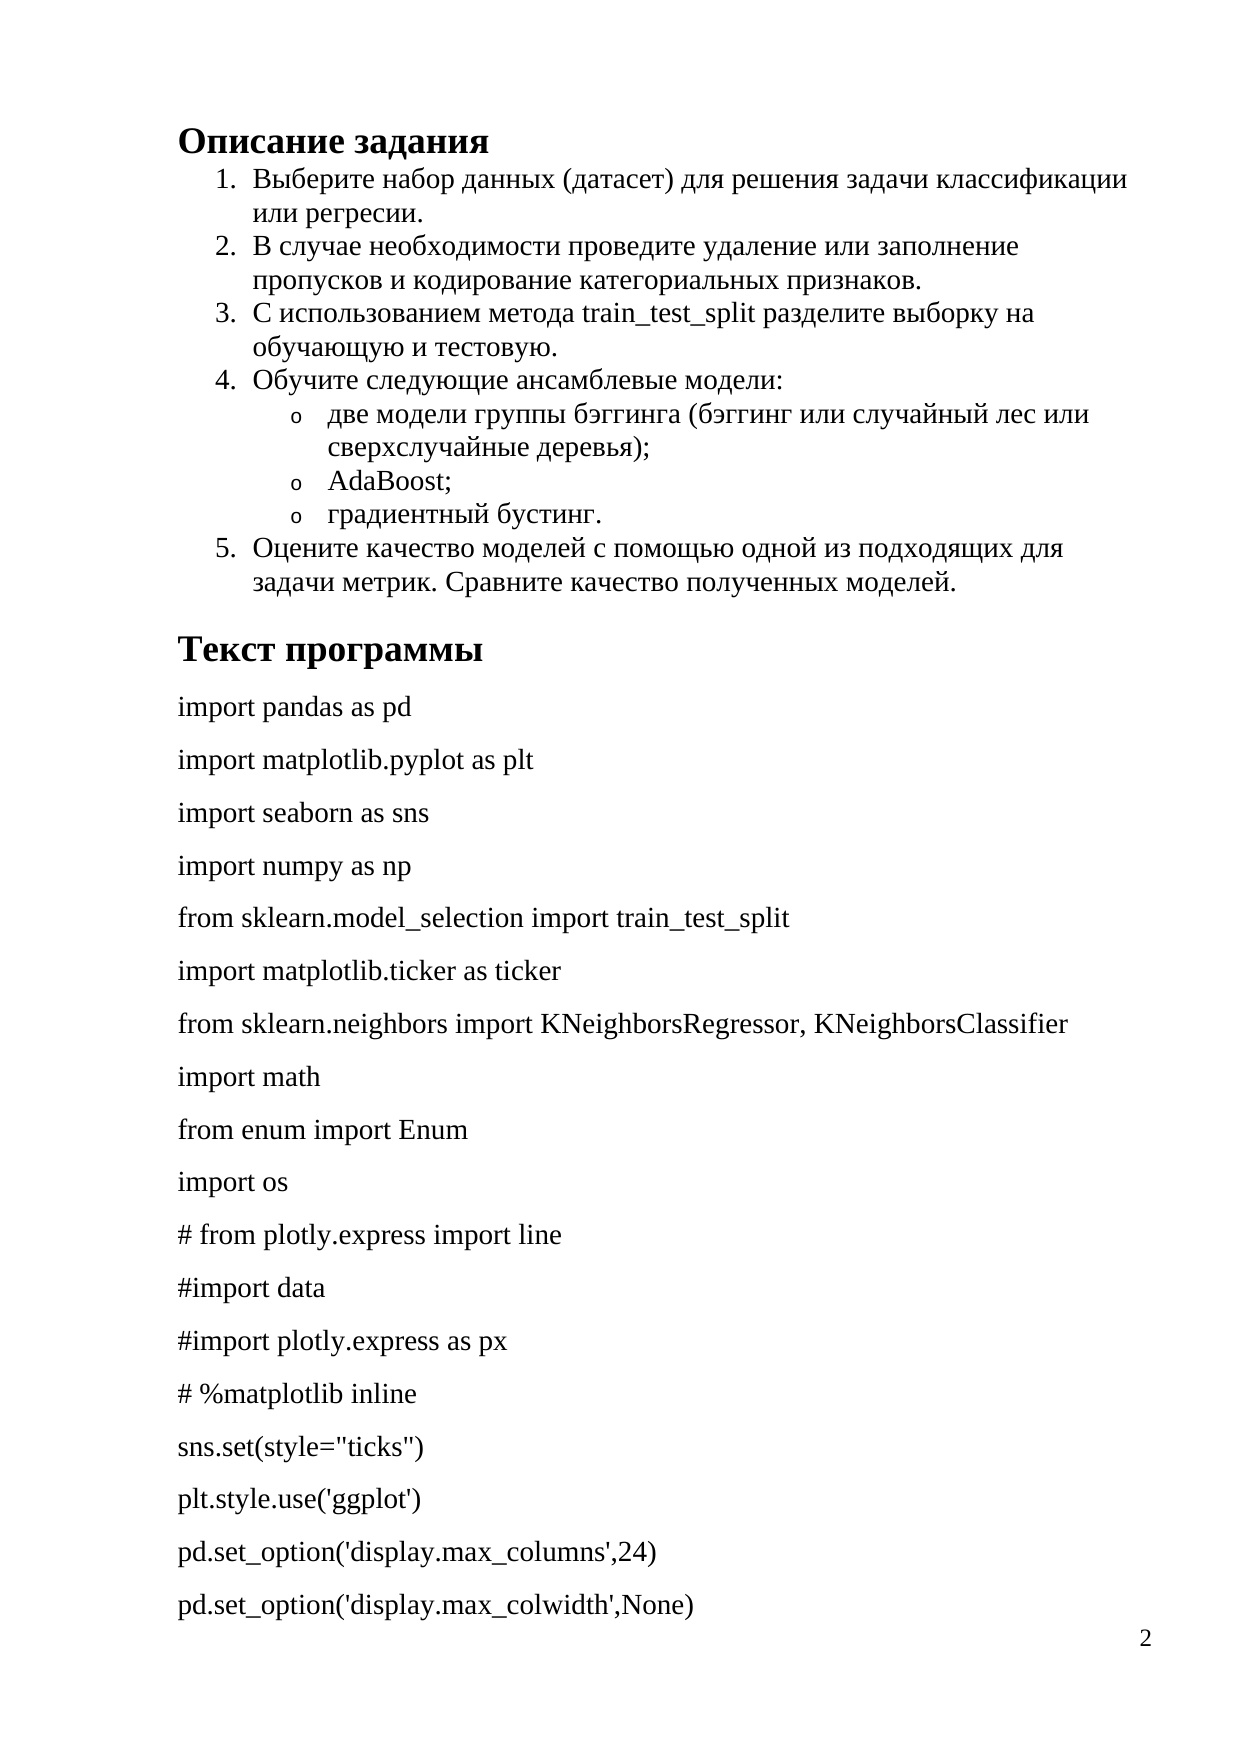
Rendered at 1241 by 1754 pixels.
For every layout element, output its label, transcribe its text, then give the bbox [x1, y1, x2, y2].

list AdaBoost; [290, 463, 1152, 497]
text import os [177, 1164, 1152, 1198]
list градиентный бустинг. [290, 497, 1152, 530]
list В случае необходимости проведите удаление или заполнение пропусков и кодирование категориальных признаков. [215, 228, 1152, 295]
text pd.set_option('display.max_columns',24) [177, 1534, 1152, 1568]
text plt.style.use('ggplot') [177, 1481, 1152, 1515]
text pd.set_option('display.max_colwidth',None) [177, 1587, 1152, 1621]
text #import plotly.express as px [177, 1323, 1152, 1357]
list Обучите следующие ансамблевые модели: [215, 362, 1152, 396]
text import math [177, 1059, 1152, 1092]
text # from plotly.express import line [177, 1217, 1152, 1251]
text #import data [177, 1270, 1152, 1304]
text from sklearn.neighbors import KNeighborsRegressor, KNeighborsClassifier [177, 1006, 1152, 1040]
text import pandas as pd [177, 689, 1152, 723]
text import matplotlib.pyplot as plt [177, 742, 1152, 776]
text import numpy as np [177, 848, 1152, 881]
text import seaborn as sns [177, 795, 1152, 828]
text sns.set(style="ticks") [177, 1429, 1152, 1462]
list С использованием метода train_test_split разделите выборку на обучающую и тестовую. [215, 295, 1152, 362]
text # %matplotlib inline [177, 1376, 1152, 1409]
text from sklearn.model_selection import train_test_split [177, 901, 1152, 934]
text Описание задания [177, 118, 1152, 161]
text import matplotlib.ticker as ticker [177, 953, 1152, 987]
list Выберите набор данных (датасет) для решения задачи классификации или регресии. [215, 161, 1152, 228]
list Оцените качество моделей с помощью одной из подходящих для задачи метрик. Сравните качество полученных моделей. [215, 530, 1152, 597]
list две модели группы бэггинга (бэггинг или случайный лес или сверхслучайные деревья); [290, 396, 1152, 463]
text from enum import Enum [177, 1112, 1152, 1145]
text Текст программы [177, 626, 1152, 669]
